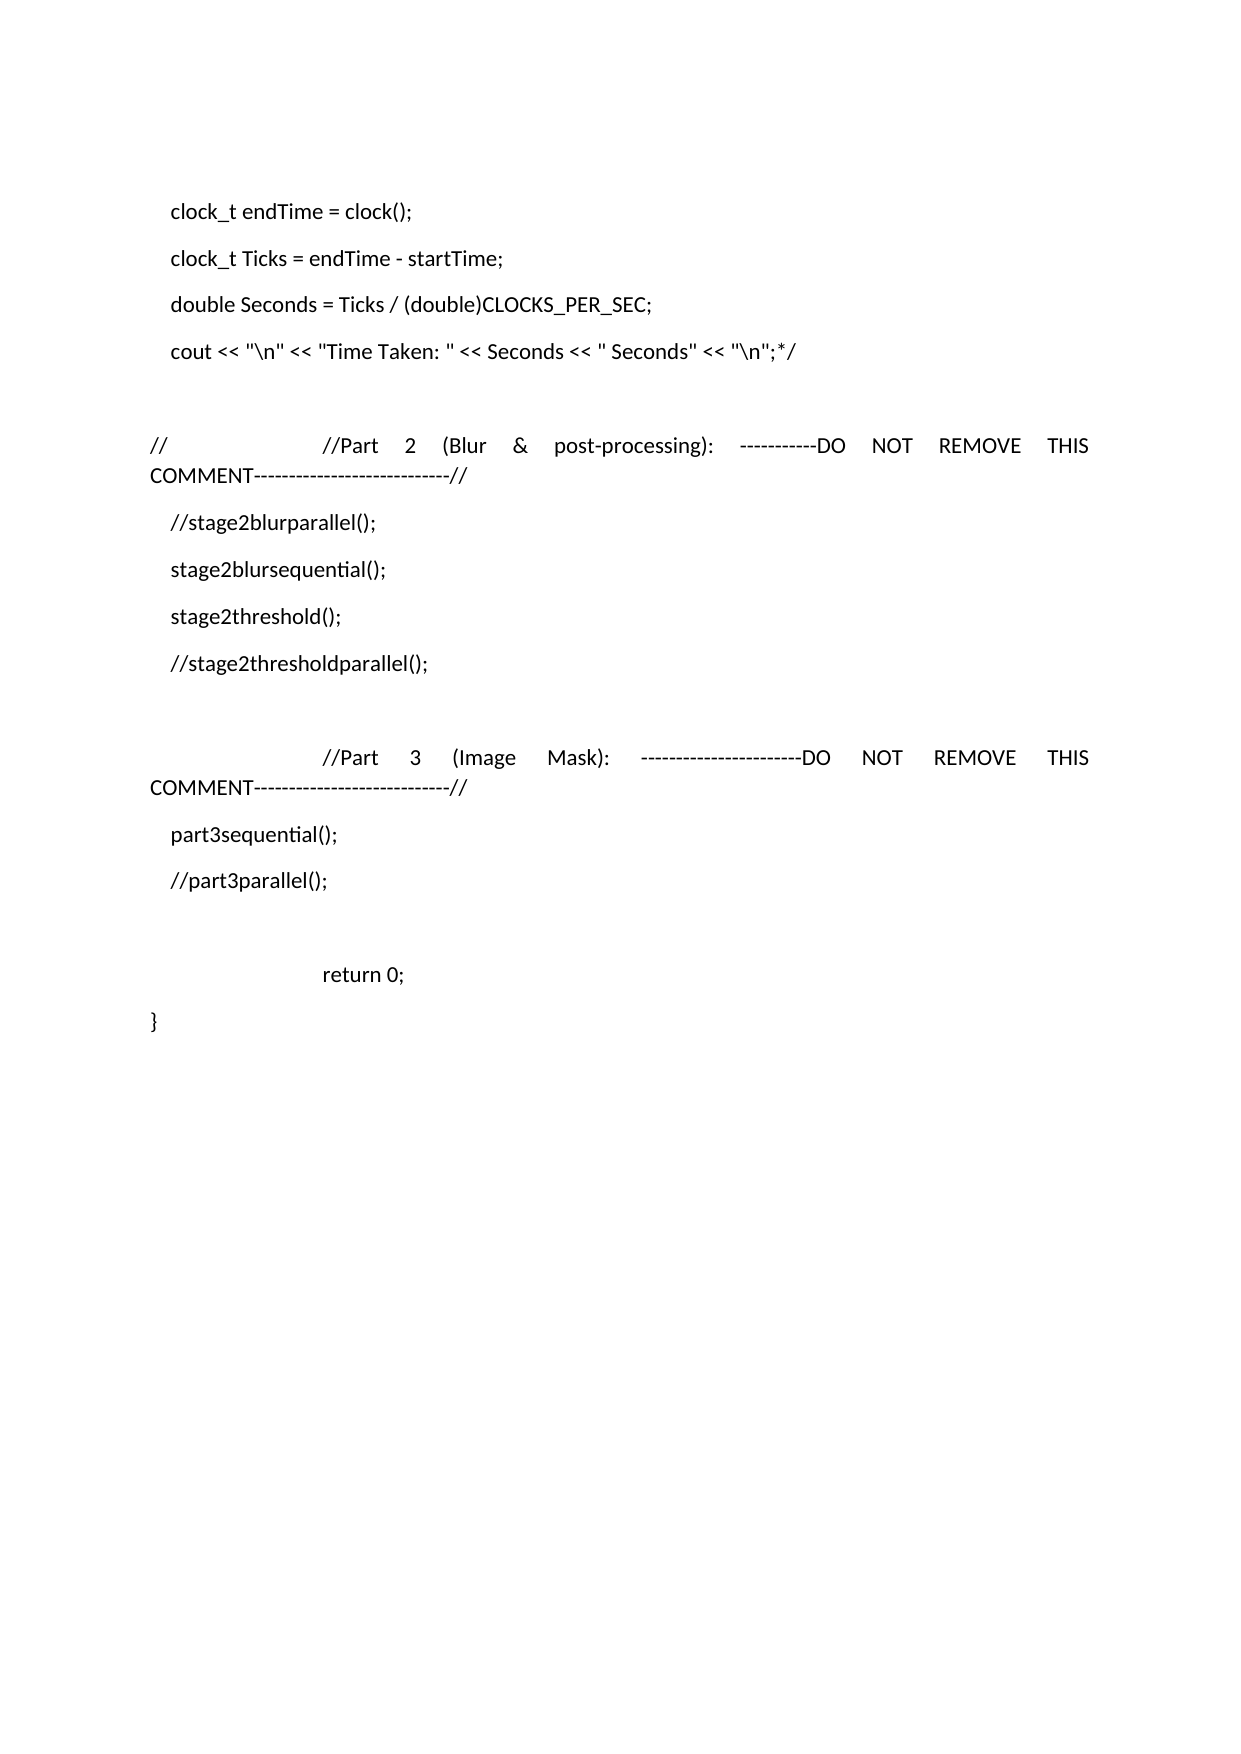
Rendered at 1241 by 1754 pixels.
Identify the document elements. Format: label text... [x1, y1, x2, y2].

text //part3parallel(); [150, 867, 1090, 895]
text clock_t Ticks = endTime - startTime; [150, 244, 1090, 272]
text // //Part 2 (Blur & post-processing): -----------DO NOT REMOVE THIS COMMENT----------------------------// [150, 431, 1090, 489]
text } [150, 1007, 1090, 1035]
text stage2threshold(); [150, 602, 1090, 630]
text clock_t endTime = clock(); [150, 197, 1090, 225]
text cout << "\n" << "Time Taken: " << Seconds << " Seconds" << "\n";*/ [150, 337, 1090, 366]
text double Seconds = Ticks / (double)CLOCKS_PER_SEC; [150, 291, 1090, 319]
text //stage2blurparallel(); [150, 508, 1090, 536]
text stage2blursequential(); [150, 555, 1090, 583]
text //Part 3 (Image Mask): -----------------------DO NOT REMOVE THIS COMMENT----------------------------// [150, 743, 1090, 801]
text part3sequential(); [150, 820, 1090, 848]
text //stage2thresholdparallel(); [150, 649, 1090, 677]
text return 0; [150, 960, 1090, 988]
